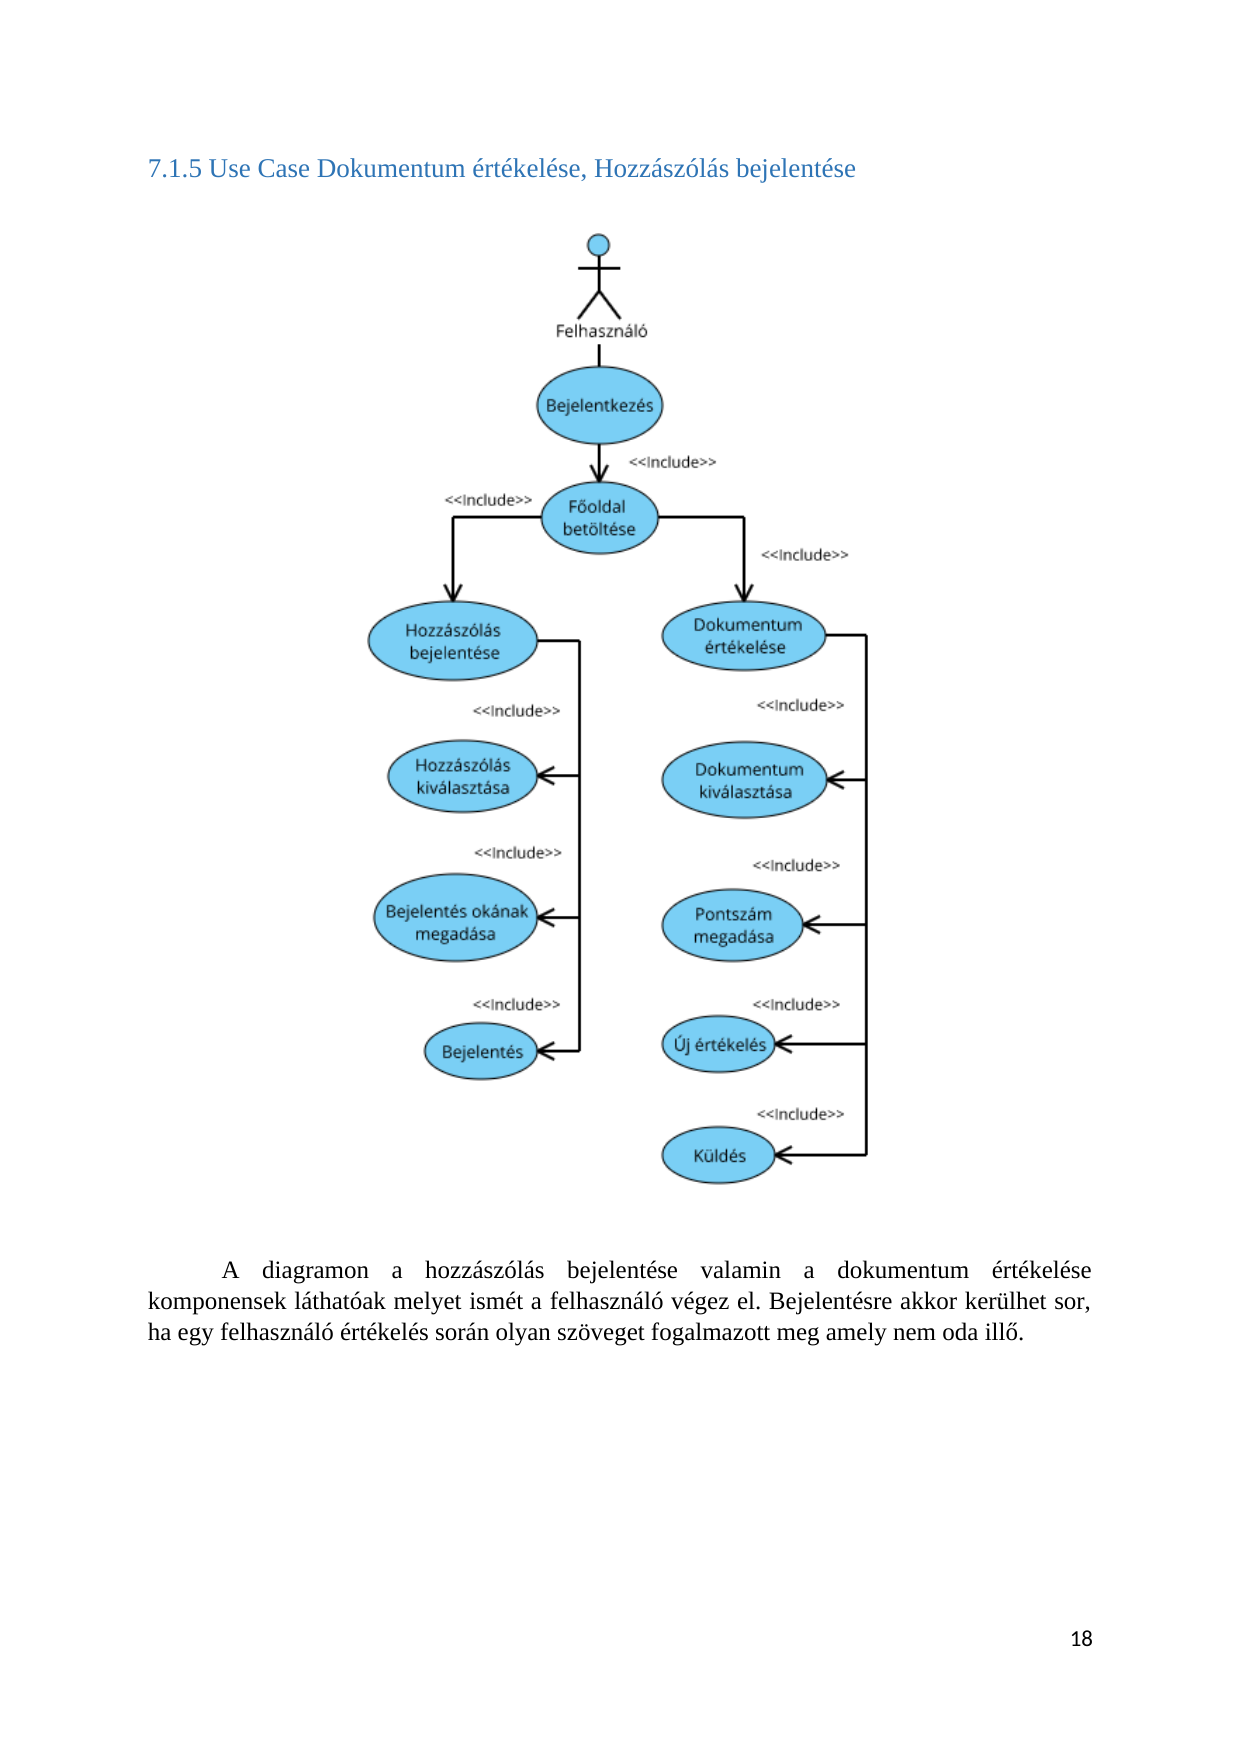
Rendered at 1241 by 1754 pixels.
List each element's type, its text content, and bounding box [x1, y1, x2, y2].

text A diagramon a hozzászólás bejelentése valamin a dokumentum értékelése komponensek láthatóak melyet ismét a felhasználó végez el. Bejelentésre akkor kerülhet sor, ha egy felhasználó értékelés során olyan szöveget fogalmazott meg amely nem oda illő. [148, 1255, 1093, 1346]
picture [366, 233, 875, 1189]
subtitle 7.1.5 Use Case Dokumentum értékelése, Hozzászólás bejelentése [148, 152, 1093, 183]
